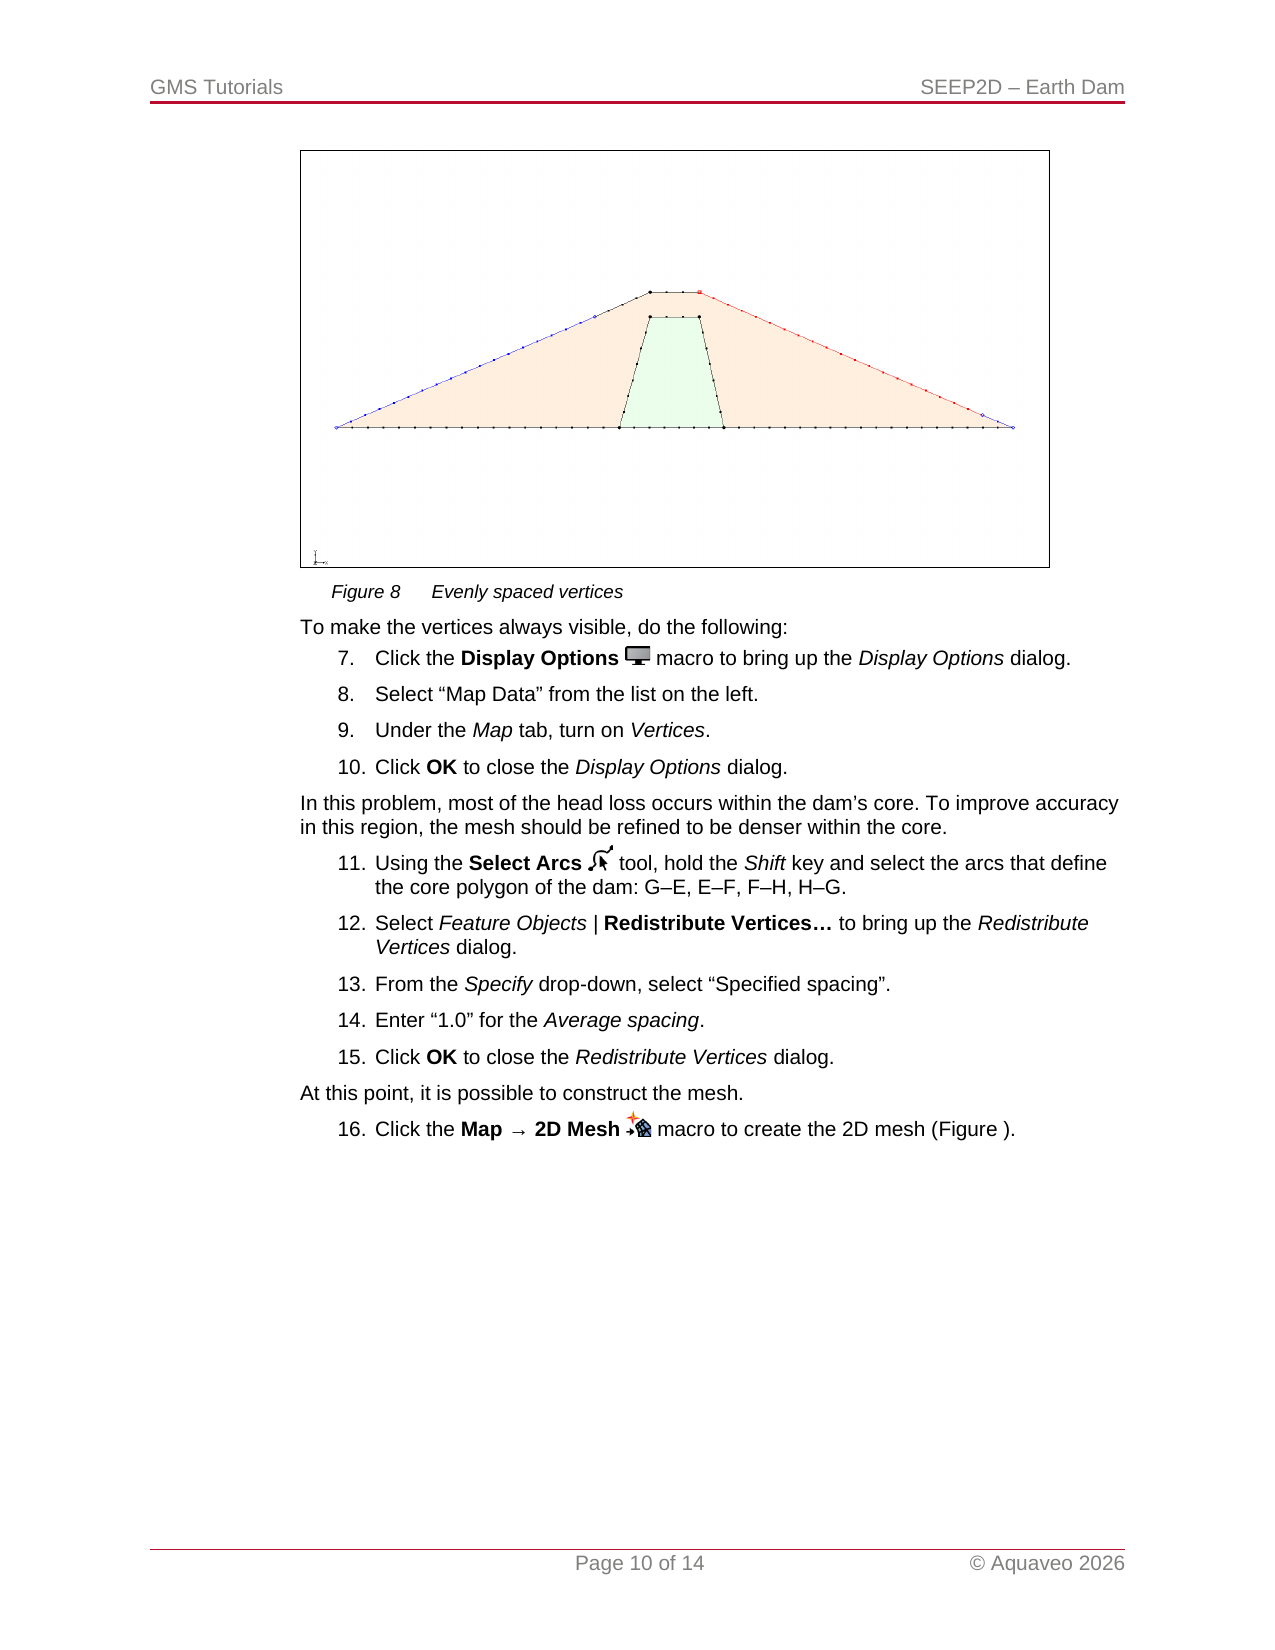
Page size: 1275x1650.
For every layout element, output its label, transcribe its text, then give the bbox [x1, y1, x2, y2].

list Enter “1.0” for the Average spacing. [337, 1008, 1125, 1032]
list From the Specify drop-down, select “Specified spacing”. [337, 972, 1125, 996]
list Click the Display Options macro to bring up the Display Options dialog. [337, 645, 1125, 669]
list Click the Map → 2D Mesh macro to create the 2D mesh (Figure 9). [337, 1111, 1125, 1141]
text Figure 8 Evenly spaced vertices [300, 581, 1125, 603]
picture [625, 646, 650, 665]
picture [626, 1111, 652, 1137]
text In this problem, most of the head loss occurs within the dam’s core. To improve accuracy in this region, the mesh should be refined to be denser within the core. [300, 791, 1125, 839]
list Click OK to close the Redistribute Vertices dialog. [337, 1044, 1125, 1068]
list Select “Map Data” from the list on the left. [337, 682, 1125, 706]
text To make the vertices always visible, do the following: [300, 615, 1125, 639]
picture [301, 151, 1049, 567]
text At this point, it is possible to construct the mesh. [300, 1081, 1125, 1105]
list Click OK to close the Display Options dialog. [337, 755, 1125, 779]
picture [588, 845, 613, 871]
list Under the Map tab, turn on Vertices. [337, 718, 1125, 742]
list Select Feature Objects | Redistribute Vertices… to bring up the Redistribute Vertices dialog. [337, 911, 1125, 959]
list Using the Select Arcs tool, hold the Shift key and select the arcs that define the core polygon of the dam: G–E, E–F, F–H, H–G. [337, 845, 1125, 899]
